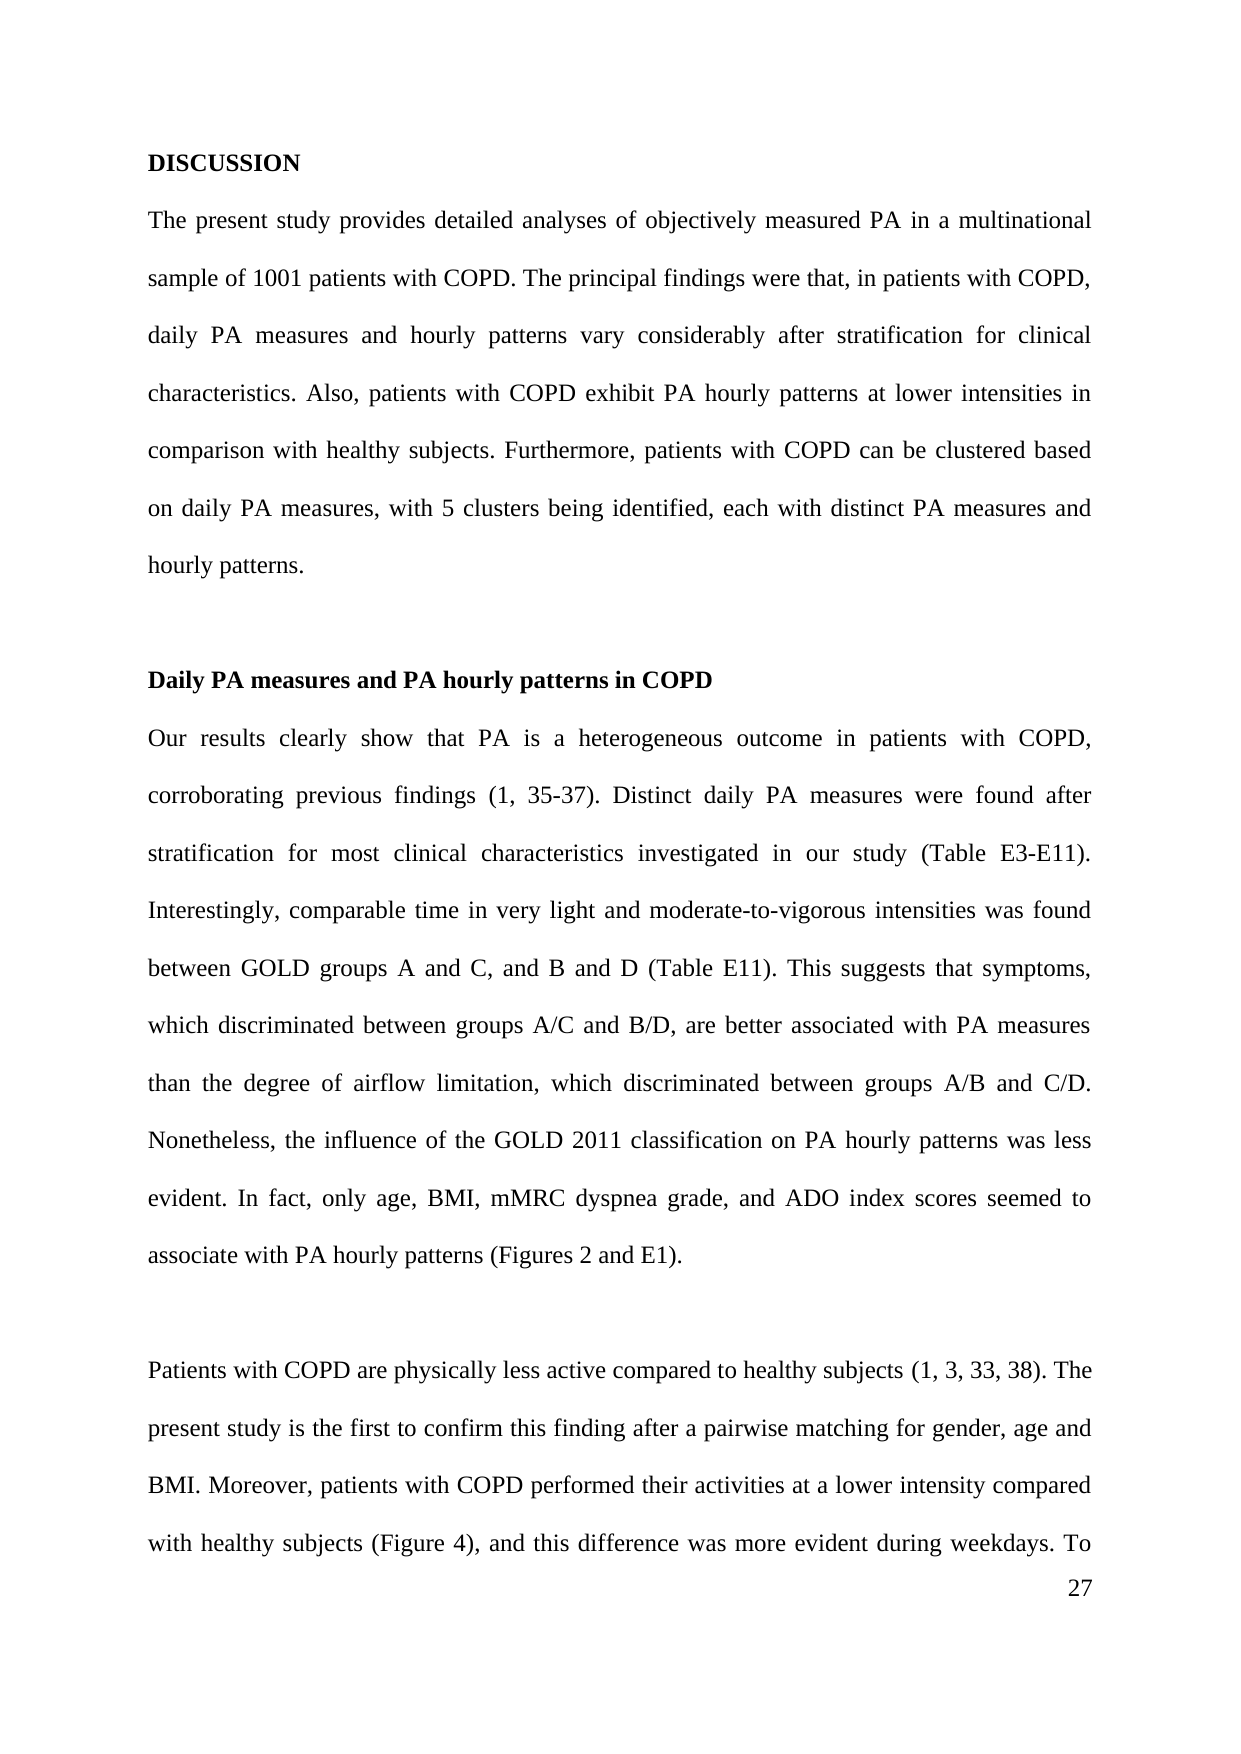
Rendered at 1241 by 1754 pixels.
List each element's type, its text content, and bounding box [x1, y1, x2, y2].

text Our results clearly show that PA is a heterogeneous outcome in patients with COPD, corroborating previous findings (1, 35-37). Distinct daily PA measures were found after stratification for most clinical characteristics investigated in our study (Table E3-E11). Interestingly, comparable time in very light and moderate-to-vigorous intensities was found between GOLD groups A and C, and B and D (Table E11). This suggests that symptoms, which discriminated between groups A/C and B/D, are better associated with PA measures than the degree of airflow limitation, which discriminated between groups A/B and C/D. Nonetheless, the influence of the GOLD 2011 classification on PA hourly patterns was less evident. In fact, only age, BMI, mMRC dyspnea grade, and ADO index scores seemed to associate with PA hourly patterns (Figures 2 and E1). [148, 723, 1092, 1269]
text Daily PA measures and PA hourly patterns in COPD [148, 665, 1092, 694]
text The present study provides detailed analyses of objectively measured PA in a multinational sample of 1001 patients with COPD. The principal findings were that, in patients with COPD, daily PA measures and hourly patterns vary considerably after stratification for clinical characteristics. Also, patients with COPD exhibit PA hourly patterns at lower intensities in comparison with healthy subjects. Furthermore, patients with COPD can be clustered based on daily PA measures, with 5 clusters being identified, each with distinct PA measures and hourly patterns. [148, 205, 1092, 579]
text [148, 1355, 1092, 1556]
text DISCUSSION [148, 148, 1092, 176]
